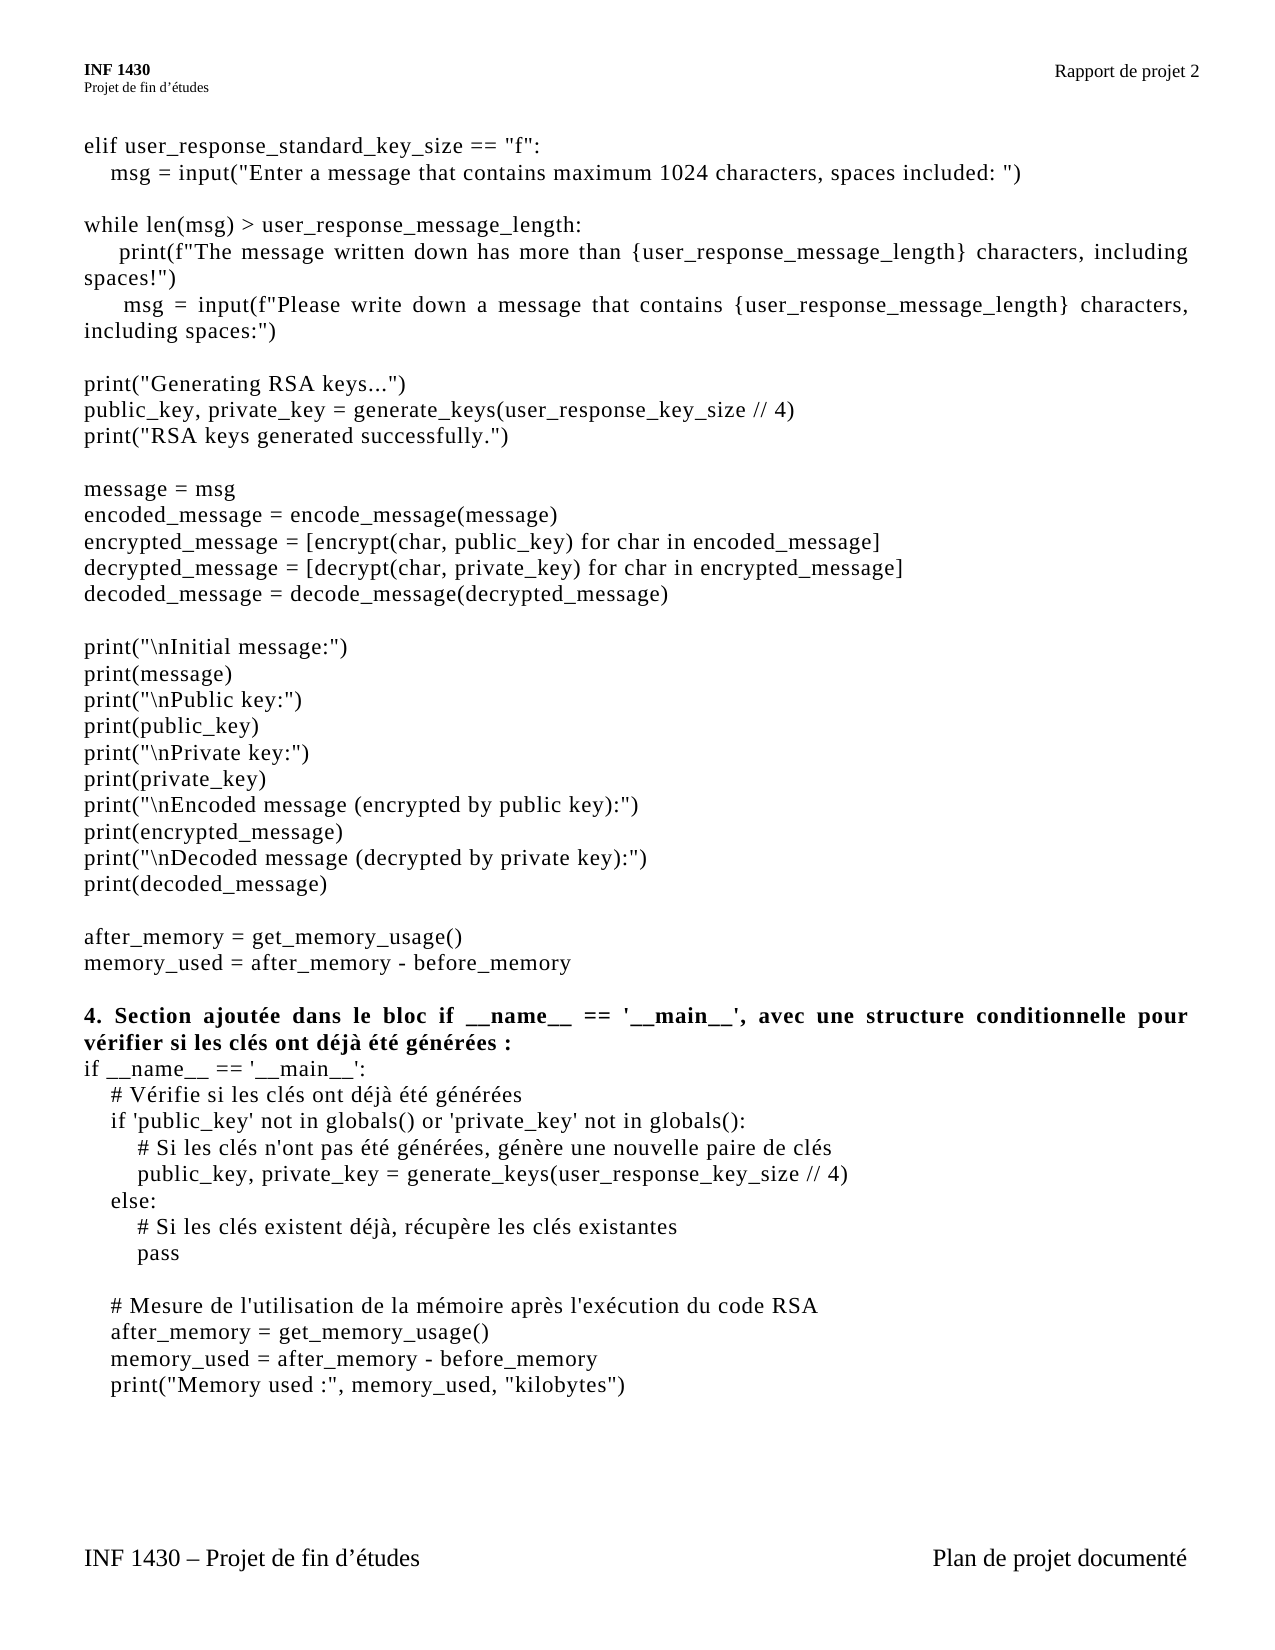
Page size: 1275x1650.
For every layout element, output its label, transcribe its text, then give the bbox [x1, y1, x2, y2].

text msg = input("Enter a message that contains maximum 1024 characters, spaces included: ") [84, 159, 1191, 185]
text memory_used = after_memory - before_memory [84, 1345, 1191, 1371]
text print("RSA keys generated successfully.") [84, 422, 1191, 449]
text after_memory = get_memory_usage() [84, 923, 1191, 949]
text print("\nPublic key:") [84, 686, 1191, 712]
text # Mesure de l'utilisation de la mémoire après l'exécution du code RSA [84, 1292, 1191, 1318]
text print("Memory used :", memory_used, "kilobytes") [84, 1371, 1191, 1397]
text # Si les clés n'ont pas été générées, génère une nouvelle paire de clés [84, 1134, 1191, 1160]
text # Si les clés existent déjà, récupère les clés existantes [84, 1213, 1191, 1239]
text after_memory = get_memory_usage() [84, 1318, 1191, 1345]
text print("\nDecoded message (decrypted by private key):") [84, 844, 1191, 870]
text msg = input(f"Please write down a message that contains {user_response_message_length} characters, including spaces:") [84, 291, 1191, 343]
text print(message) [84, 659, 1191, 686]
text message = msg [84, 475, 1191, 501]
text print("\nPrivate key:") [84, 739, 1191, 765]
text pass [84, 1239, 1191, 1266]
text public_key, private_key = generate_keys(user_response_key_size // 4) [84, 396, 1191, 422]
text 4. Section ajoutée dans le bloc if __name__ == '__main__', avec une structure conditionnelle pour vérifier si les clés ont déjà été générées : [84, 1002, 1191, 1055]
text # Vérifie si les clés ont déjà été générées [84, 1081, 1191, 1108]
text encoded_message = encode_message(message) [84, 501, 1191, 528]
text print(f"The message written down has more than {user_response_message_length} characters, including spaces!") [84, 238, 1191, 291]
text print(public_key) [84, 712, 1191, 739]
text decoded_message = decode_message(decrypted_message) [84, 581, 1191, 607]
text decrypted_message = [decrypt(char, private_key) for char in encrypted_message] [84, 554, 1191, 581]
text if 'public_key' not in globals() or 'private_key' not in globals(): [84, 1108, 1191, 1134]
text print("\nEncoded message (encrypted by public key):") [84, 791, 1191, 818]
text print("\nInitial message:") [84, 633, 1191, 659]
text print(private_key) [84, 765, 1191, 791]
text print("Generating RSA keys...") [84, 370, 1191, 396]
text else: [84, 1187, 1191, 1213]
text if __name__ == '__main__': [84, 1055, 1191, 1081]
text public_key, private_key = generate_keys(user_response_key_size // 4) [84, 1160, 1191, 1187]
text print(encrypted_message) [84, 818, 1191, 844]
text memory_used = after_memory - before_memory [84, 949, 1191, 976]
text print(decoded_message) [84, 870, 1191, 897]
text while len(msg) > user_response_message_length: [84, 212, 1191, 238]
text elif user_response_standard_key_size == "f": [84, 132, 1191, 159]
text encrypted_message = [encrypt(char, public_key) for char in encoded_message] [84, 528, 1191, 554]
